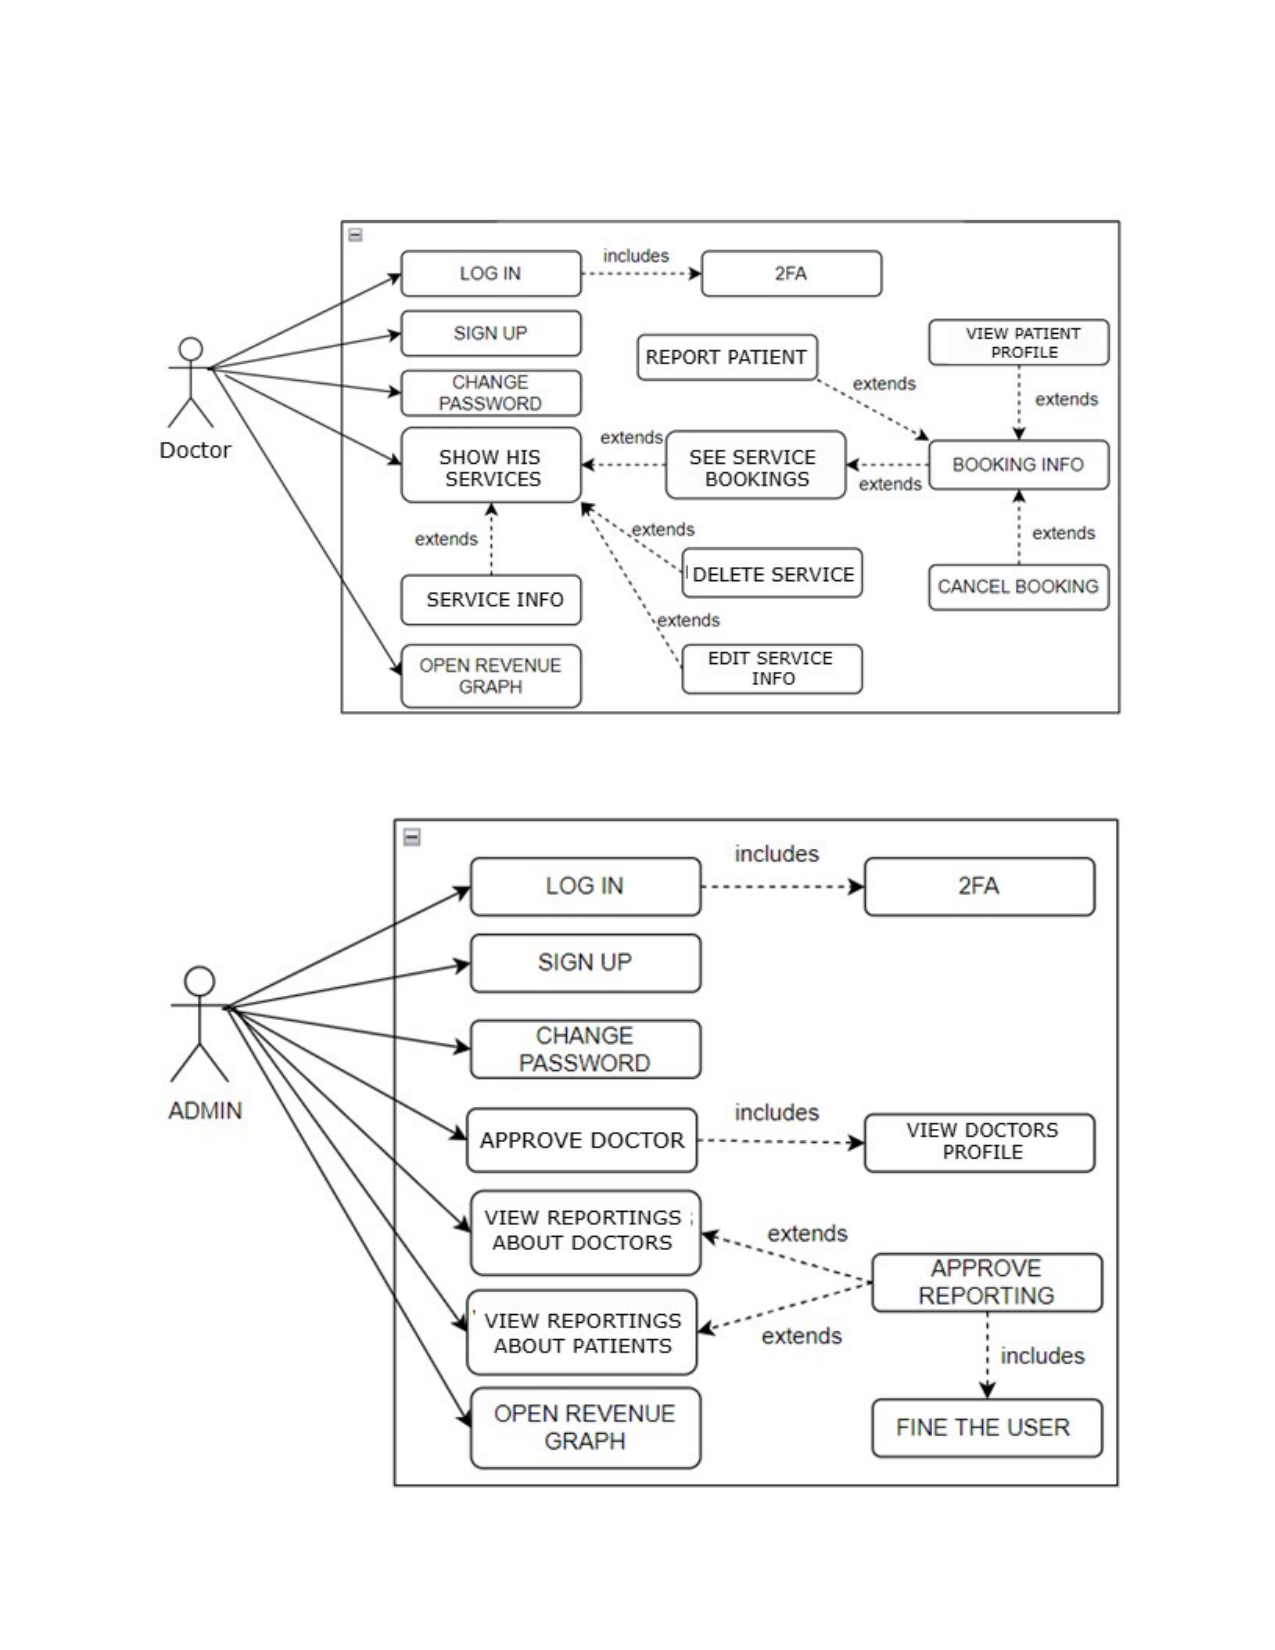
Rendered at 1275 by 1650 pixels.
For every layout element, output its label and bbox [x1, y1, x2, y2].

picture [150, 200, 1125, 721]
picture [150, 790, 1125, 1494]
